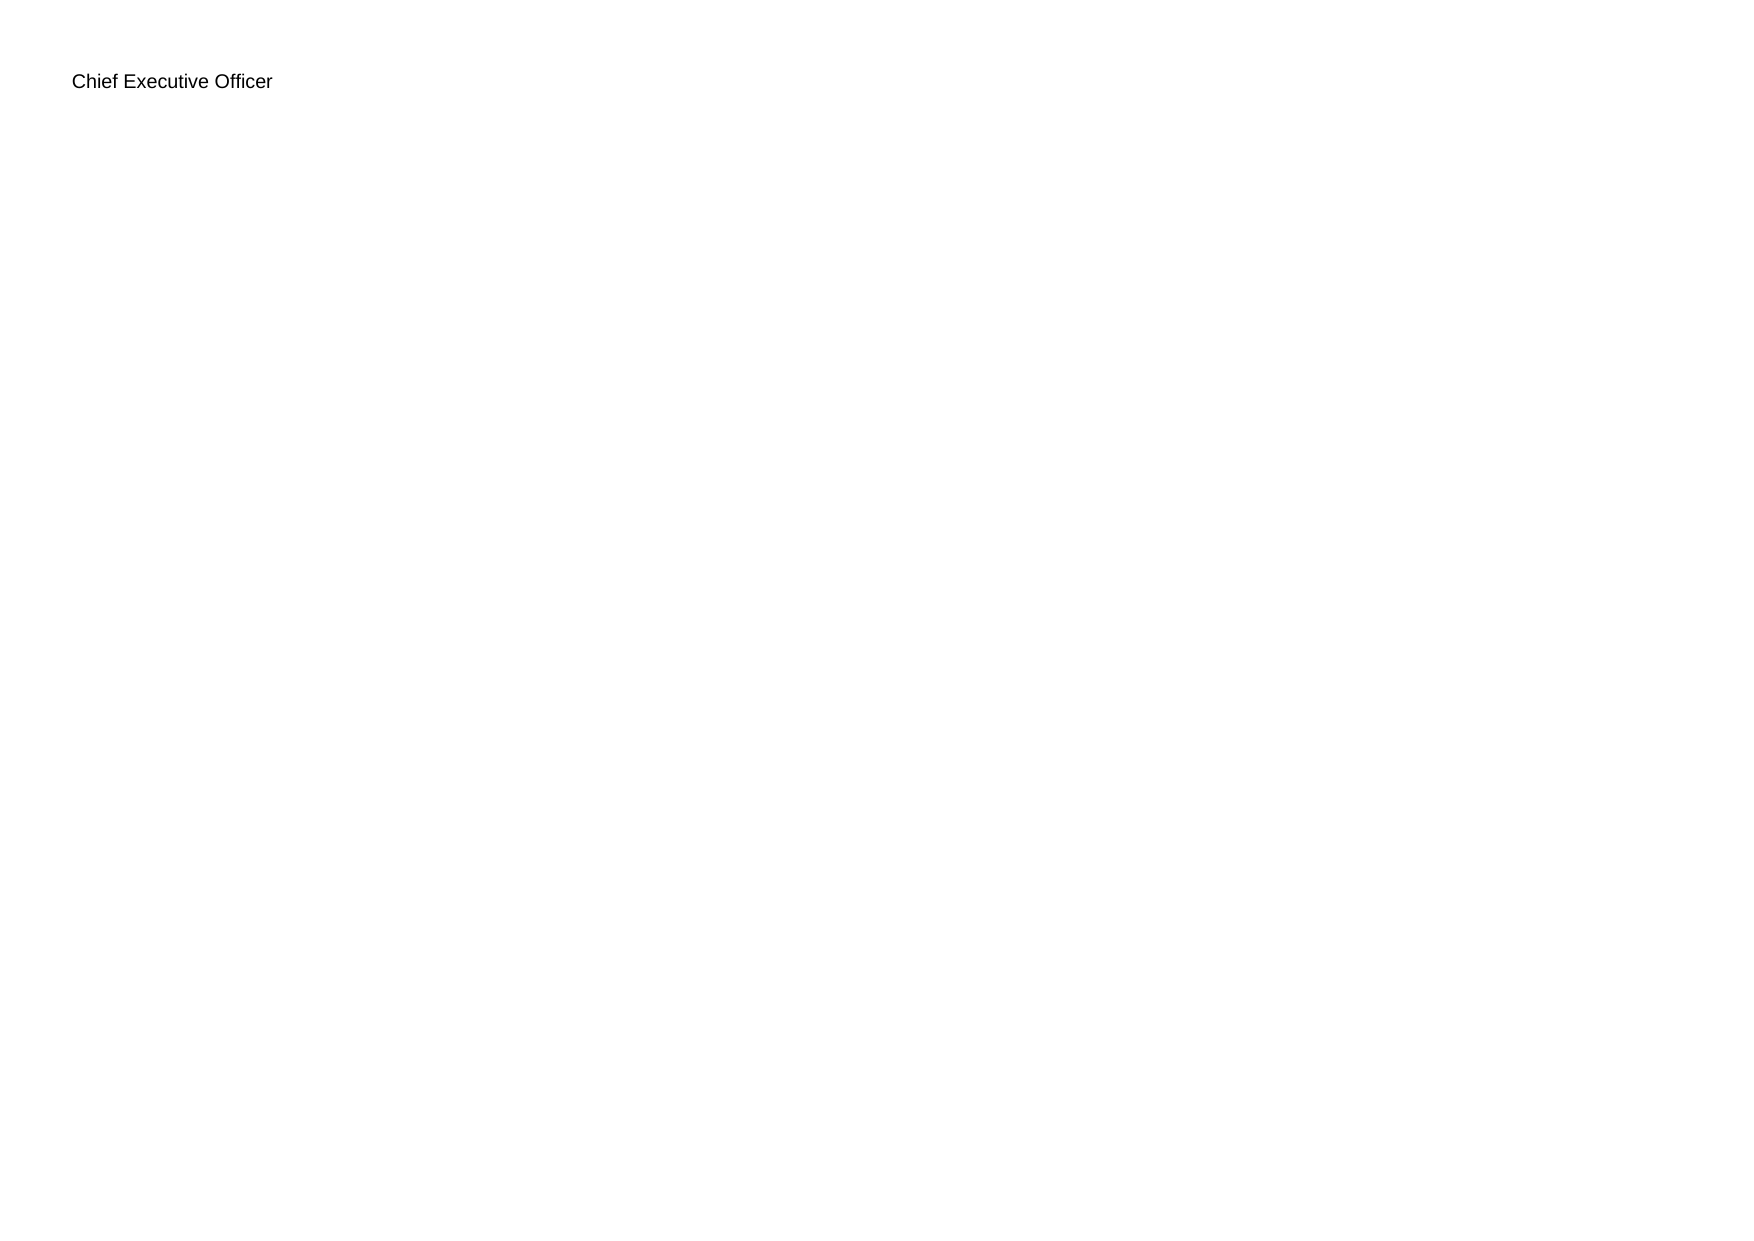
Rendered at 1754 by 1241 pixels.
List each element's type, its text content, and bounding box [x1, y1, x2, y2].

text Chief Executive Officer [72, 71, 1502, 93]
